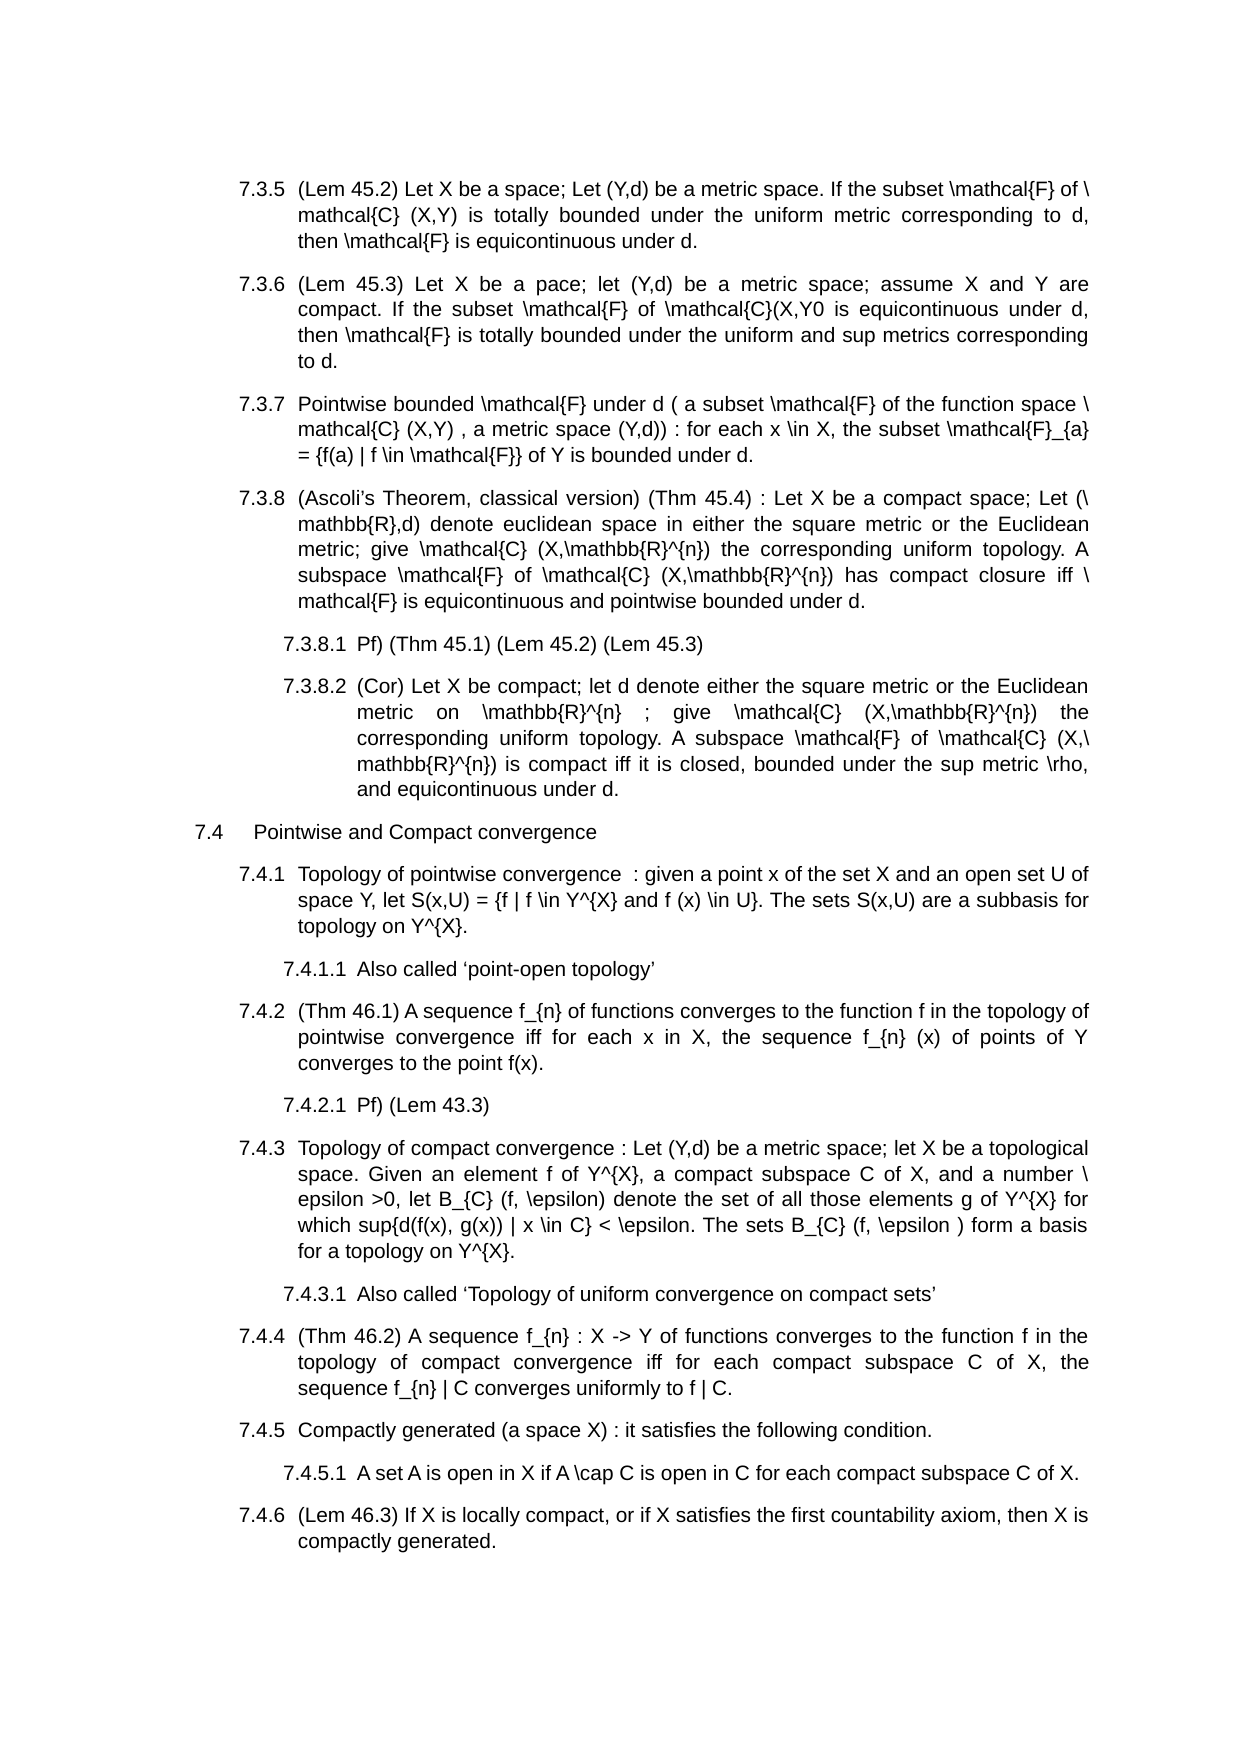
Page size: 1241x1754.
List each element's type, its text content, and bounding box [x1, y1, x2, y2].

list (Cor) Let X be compact; let d denote either the square metric or the Euclidean metric on \mathbb{R}^{n} ; give \mathcal{C} (X,\mathbb{R}^{n}) the corresponding uniform topology. A subspace \mathcal{F} of \mathcal{C} (X,\mathbb{R}^{n}) is compact iff it is closed, bounded under the sup metric \rho, and equicontinuous under d. [283, 674, 1090, 801]
list (Ascoli’s Theorem, classical version) (Thm 45.4) : Let X be a compact space; Let (\mathbb{R},d) denote euclidean space in either the square metric or the Euclidean metric; give \mathcal{C} (X,\mathbb{R}^{n}) the corresponding uniform topology. A subspace \mathcal{F} of \mathcal{C} (X,\mathbb{R}^{n}) has compact closure iff \mathcal{F} is equicontinuous and pointwise bounded under d. [239, 486, 1090, 613]
list Topology of compact convergence : Let (Y,d) be a metric space; let X be a topological space. Given an element f of Y^{X}, a compact subspace C of X, and a number \epsilon >0, let B_{C} (f, \epsilon) denote the set of all those elements g of Y^{X} for which sup{d(f(x), g(x)) | x \in C} < \epsilon. The sets B_{C} (f, \epsilon ) form a basis for a topology on Y^{X}. [239, 1136, 1090, 1263]
list (Thm 46.1) A sequence f_{n} of functions converges to the function f in the topology of pointwise convergence iff for each x in X, the sequence f_{n} (x) of points of Y converges to the point f(x). [239, 999, 1090, 1074]
list (Thm 46.2) A sequence f_{n} : X -> Y of functions converges to the function f in the topology of compact convergence iff for each compact subspace C of X, the sequence f_{n} | C converges uniformly to f | C. [239, 1324, 1090, 1399]
list Pf) (Thm 45.1) (Lem 45.2) (Lem 45.3) [283, 631, 1090, 655]
list (Lem 46.3) If X is locally compact, or if X satisfies the first countability axiom, then X is compactly generated. [239, 1503, 1090, 1553]
list Also called ‘Topology of uniform convergence on compact sets’ [283, 1281, 1090, 1305]
list Topology of pointwise convergence : given a point x of the set X and an open set U of space Y, let S(x,U) = {f | f \in Y^{X} and f (x) \in U}. The sets S(x,U) are a subbasis for topology on Y^{X}. [239, 862, 1090, 938]
list Pf) (Lem 43.3) [283, 1093, 1090, 1117]
list Compactly generated (a space X) : it satisfies the following condition. [239, 1418, 1090, 1442]
list (Lem 45.3) Let X be a pace; let (Y,d) be a metric space; assume X and Y are compact. If the subset \mathcal{F} of \mathcal{C}(X,Y0 is equicontinuous under d, then \mathcal{F} is totally bounded under the uniform and sup metrics corresponding to d. [239, 271, 1090, 373]
list Also called ‘point-open topology’ [283, 956, 1090, 980]
list Pointwise bounded \mathcal{F} under d ( a subset \mathcal{F} of the function space \mathcal{C} (X,Y) , a metric space (Y,d)) : for each x \in X, the subset \mathcal{F}_{a} = {f(a) | f \in \mathcal{F}} of Y is bounded under d. [239, 391, 1090, 467]
list Pointwise and Compact convergence [194, 820, 1090, 844]
list (Lem 45.2) Let X be a space; Let (Y,d) be a metric space. If the subset \mathcal{F} of \mathcal{C} (X,Y) is totally bounded under the uniform metric corresponding to d, then \mathcal{F} is equicontinuous under d. [239, 177, 1090, 253]
list A set A is open in X if A \cap C is open in C for each compact subspace C of X. [283, 1461, 1090, 1484]
